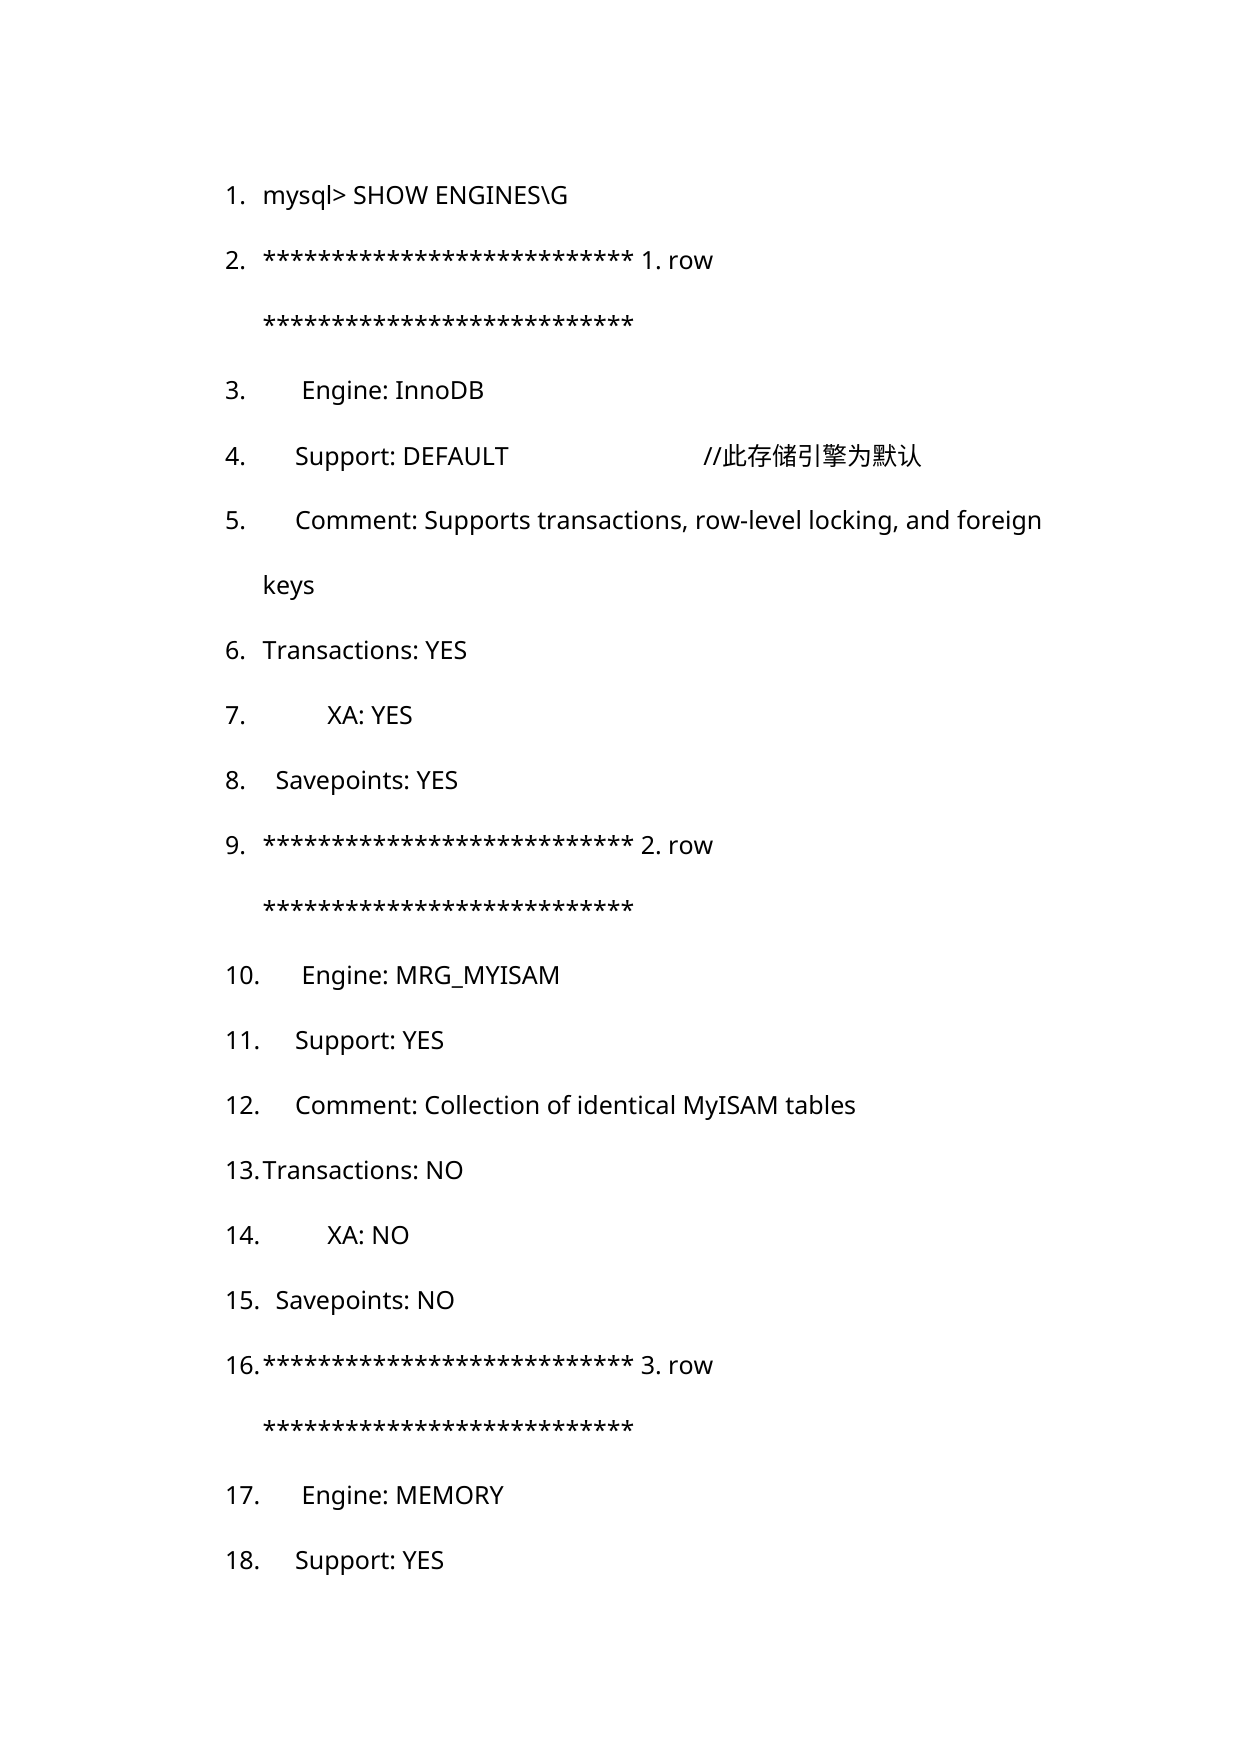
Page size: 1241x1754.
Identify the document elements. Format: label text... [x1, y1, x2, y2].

list Savepoints: YES [225, 747, 1053, 812]
list Engine: MEMORY [225, 1462, 1053, 1527]
list Support: YES [225, 1527, 1053, 1592]
list XA: YES [225, 682, 1053, 747]
list XA: NO [225, 1202, 1053, 1267]
list Comment: Supports transactions, row-level locking, and foreign keys [225, 487, 1053, 617]
list Engine: MRG_MYISAM [225, 942, 1053, 1007]
list mysql> SHOW ENGINES\G [225, 162, 1053, 227]
list Transactions: YES [225, 617, 1053, 682]
list Comment: Collection of identical MyISAM tables [225, 1072, 1053, 1137]
list Engine: InnoDB [225, 357, 1053, 422]
list Savepoints: NO [225, 1267, 1053, 1332]
list *************************** 2. row *************************** [225, 812, 1053, 942]
list *************************** 1. row *************************** [225, 227, 1053, 357]
list Support: YES [225, 1007, 1053, 1072]
list *************************** 3. row *************************** [225, 1332, 1053, 1462]
list Transactions: NO [225, 1137, 1053, 1202]
list Support: DEFAULT //此存储引擎为默认 [225, 422, 1053, 487]
